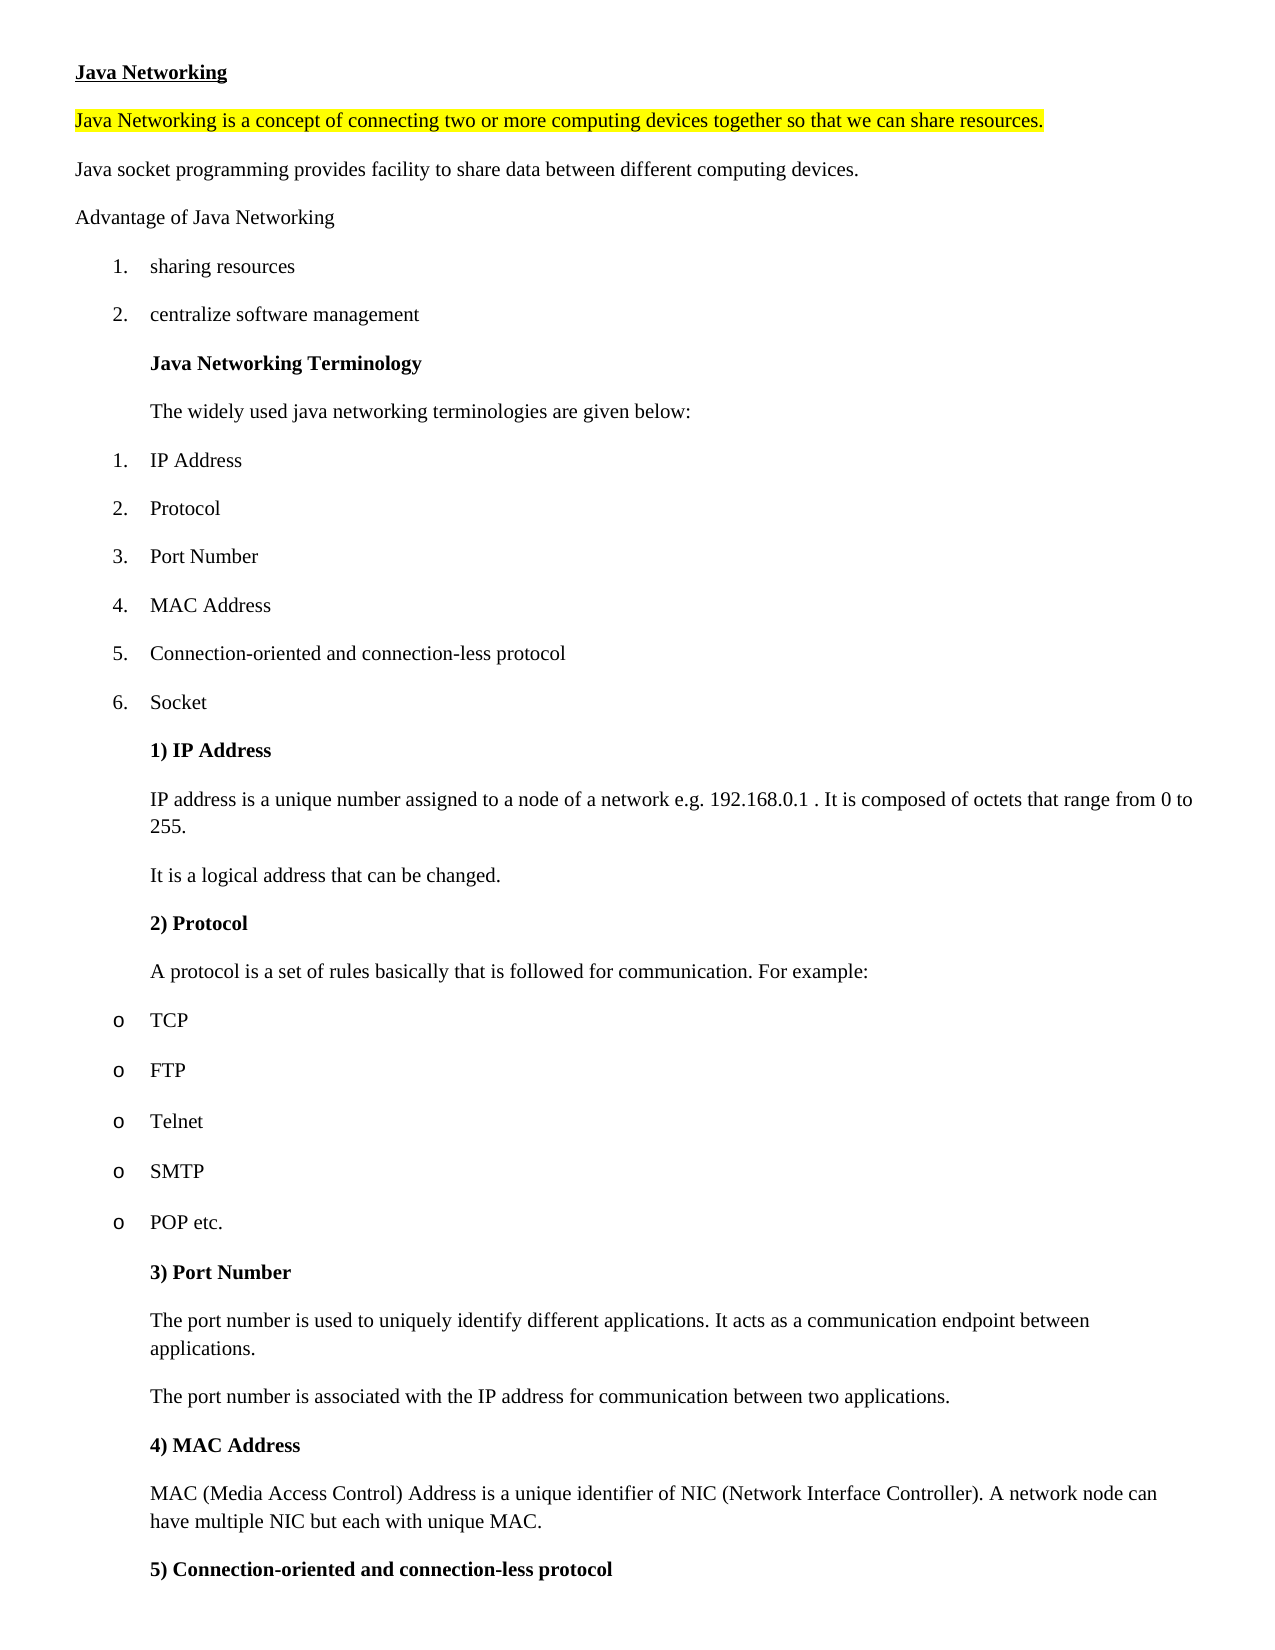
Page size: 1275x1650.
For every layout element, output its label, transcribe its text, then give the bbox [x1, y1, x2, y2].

list Connection-oriented and connection-less protocol [112, 641, 1200, 665]
text 3) Port Number [150, 1260, 1200, 1284]
text The port number is associated with the IP address for communication between two applications. [150, 1384, 1200, 1408]
text IP address is a unique number assigned to a node of a network e.g. 192.168.0.1 . It is composed of octets that range from 0 to 255. [150, 787, 1200, 838]
list FTP [112, 1058, 1200, 1084]
text 4) MAC Address [150, 1433, 1200, 1457]
list Telnet [112, 1109, 1200, 1134]
list POP etc. [112, 1209, 1200, 1235]
text MAC (Media Access Control) Address is a unique identifier of NIC (Network Interface Controller). A network node can have multiple NIC but each with unique MAC. [150, 1481, 1200, 1533]
text Java Networking Terminology [150, 351, 1200, 375]
text Java Networking [75, 60, 1200, 84]
list centralize software management [112, 302, 1200, 326]
text 2) Protocol [150, 911, 1200, 935]
text The port number is used to uniquely identify different applications. It acts as a communication endpoint between applications. [150, 1308, 1200, 1360]
text Java socket programming provides facility to share data between different computing devices. [75, 157, 1200, 181]
list Port Number [112, 544, 1200, 568]
text Advantage of Java Networking [75, 205, 1200, 229]
text Java Networking is a concept of connecting two or more computing devices together so that we can share resources. [75, 108, 1200, 132]
text 5) Connection-oriented and connection-less protocol [150, 1557, 1200, 1581]
text A protocol is a set of rules basically that is followed for communication. For example: [150, 959, 1200, 983]
list IP Address [112, 447, 1200, 472]
text 1) IP Address [150, 738, 1200, 762]
list Socket [112, 690, 1200, 714]
text It is a logical address that can be changed. [150, 863, 1200, 887]
list TCP [112, 1008, 1200, 1034]
list Protocol [112, 496, 1200, 520]
list sharing resources [112, 254, 1200, 278]
text The widely used java networking terminologies are given below: [150, 399, 1200, 423]
list SMTP [112, 1159, 1200, 1185]
list MAC Address [112, 593, 1200, 617]
